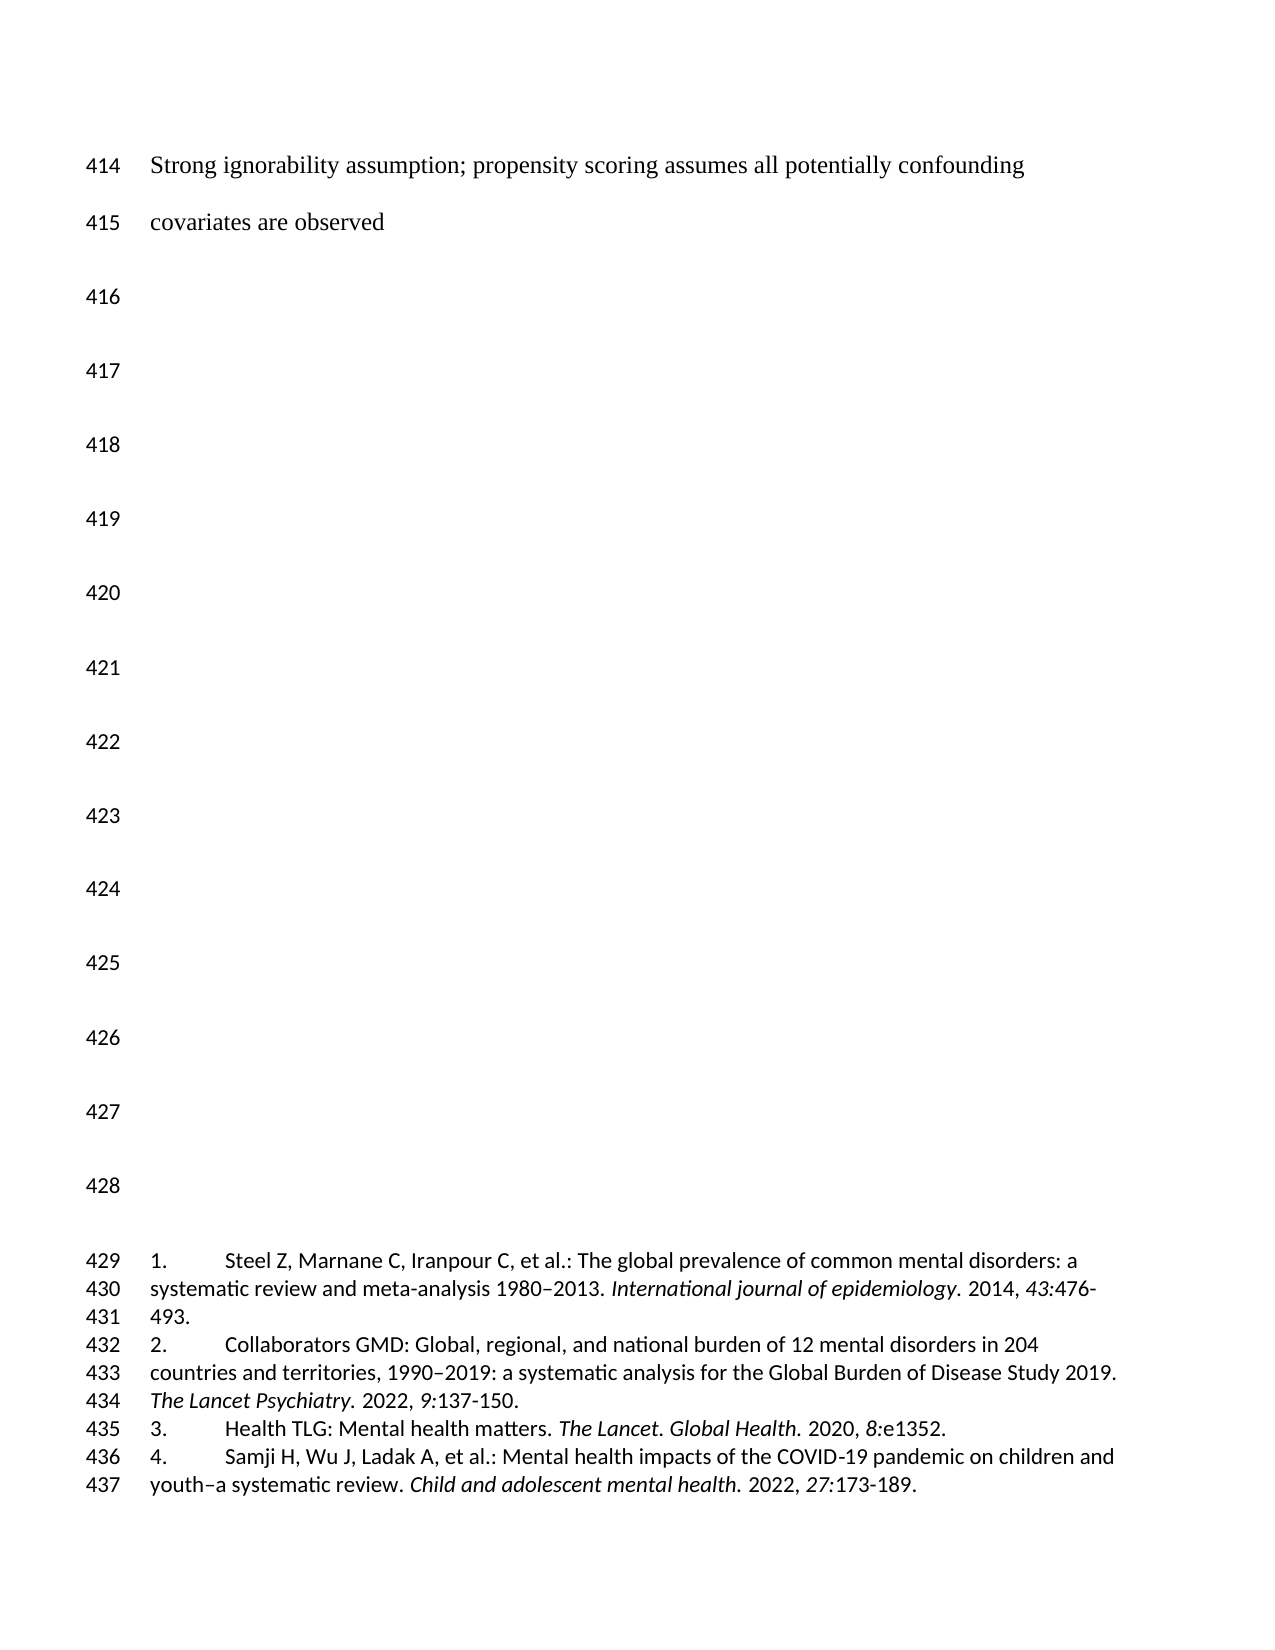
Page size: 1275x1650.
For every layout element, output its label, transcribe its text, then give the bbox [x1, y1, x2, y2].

text 1. Steel Z, Marnane C, Iranpour C, et al.: The global prevalence of common mental disorders: a systematic review and meta-analysis 1980–2013. International journal of epidemiology. 2014, 43:476-493. [150, 1245, 1125, 1330]
text Strong ignorability assumption; propensity scoring assumes all potentially confounding covariates are observed [150, 150, 1125, 236]
text 2. Collaborators GMD: Global, regional, and national burden of 12 mental disorders in 204 countries and territories, 1990–2019: a systematic analysis for the Global Burden of Disease Study 2019. The Lancet Psychiatry. 2022, 9:137-150. [150, 1330, 1125, 1414]
text 4. Samji H, Wu J, Ladak A, et al.: Mental health impacts of the COVID‐19 pandemic on children and youth–a systematic review. Child and adolescent mental health. 2022, 27:173-189. [150, 1442, 1125, 1498]
text 3. Health TLG: Mental health matters. The Lancet. Global Health. 2020, 8:e1352. [150, 1414, 1125, 1442]
